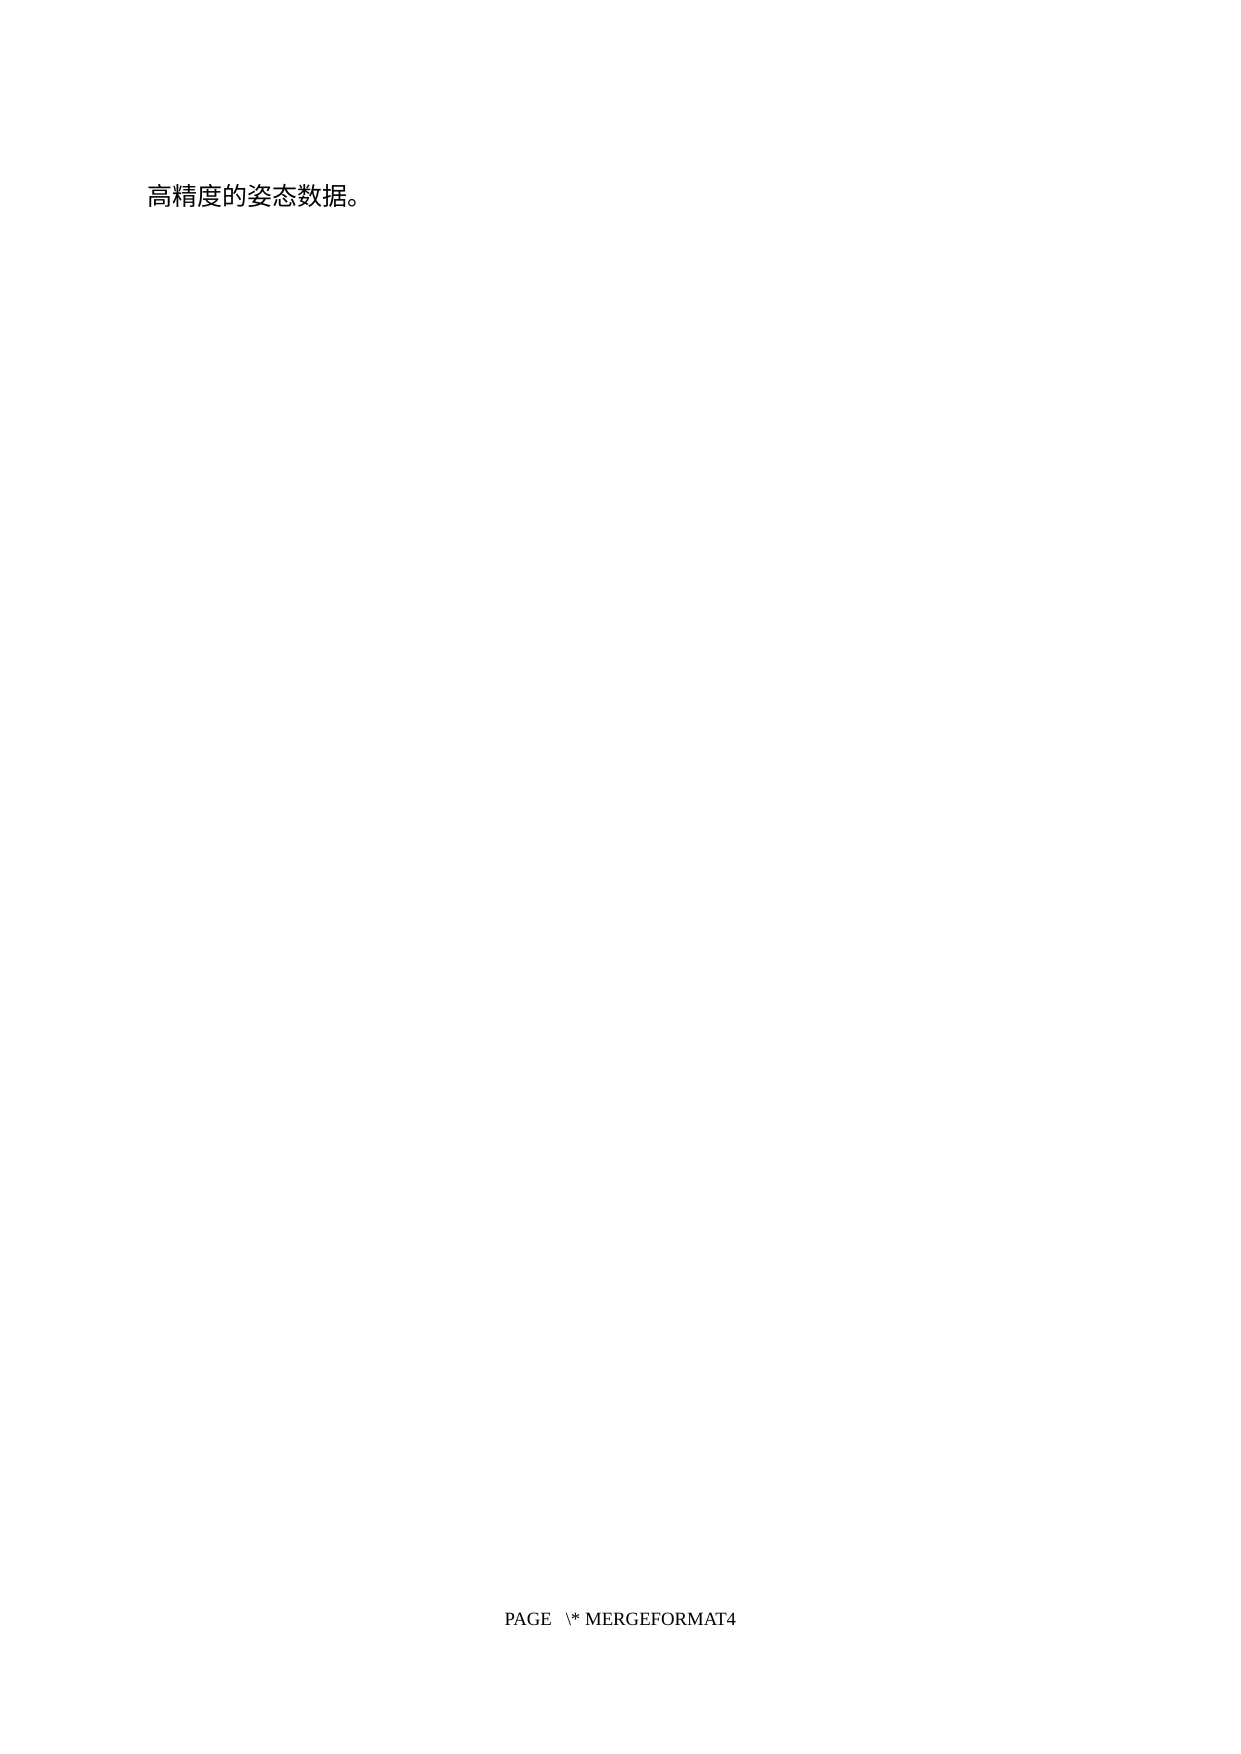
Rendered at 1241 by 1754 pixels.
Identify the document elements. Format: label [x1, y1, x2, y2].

text [148, 162, 1092, 227]
